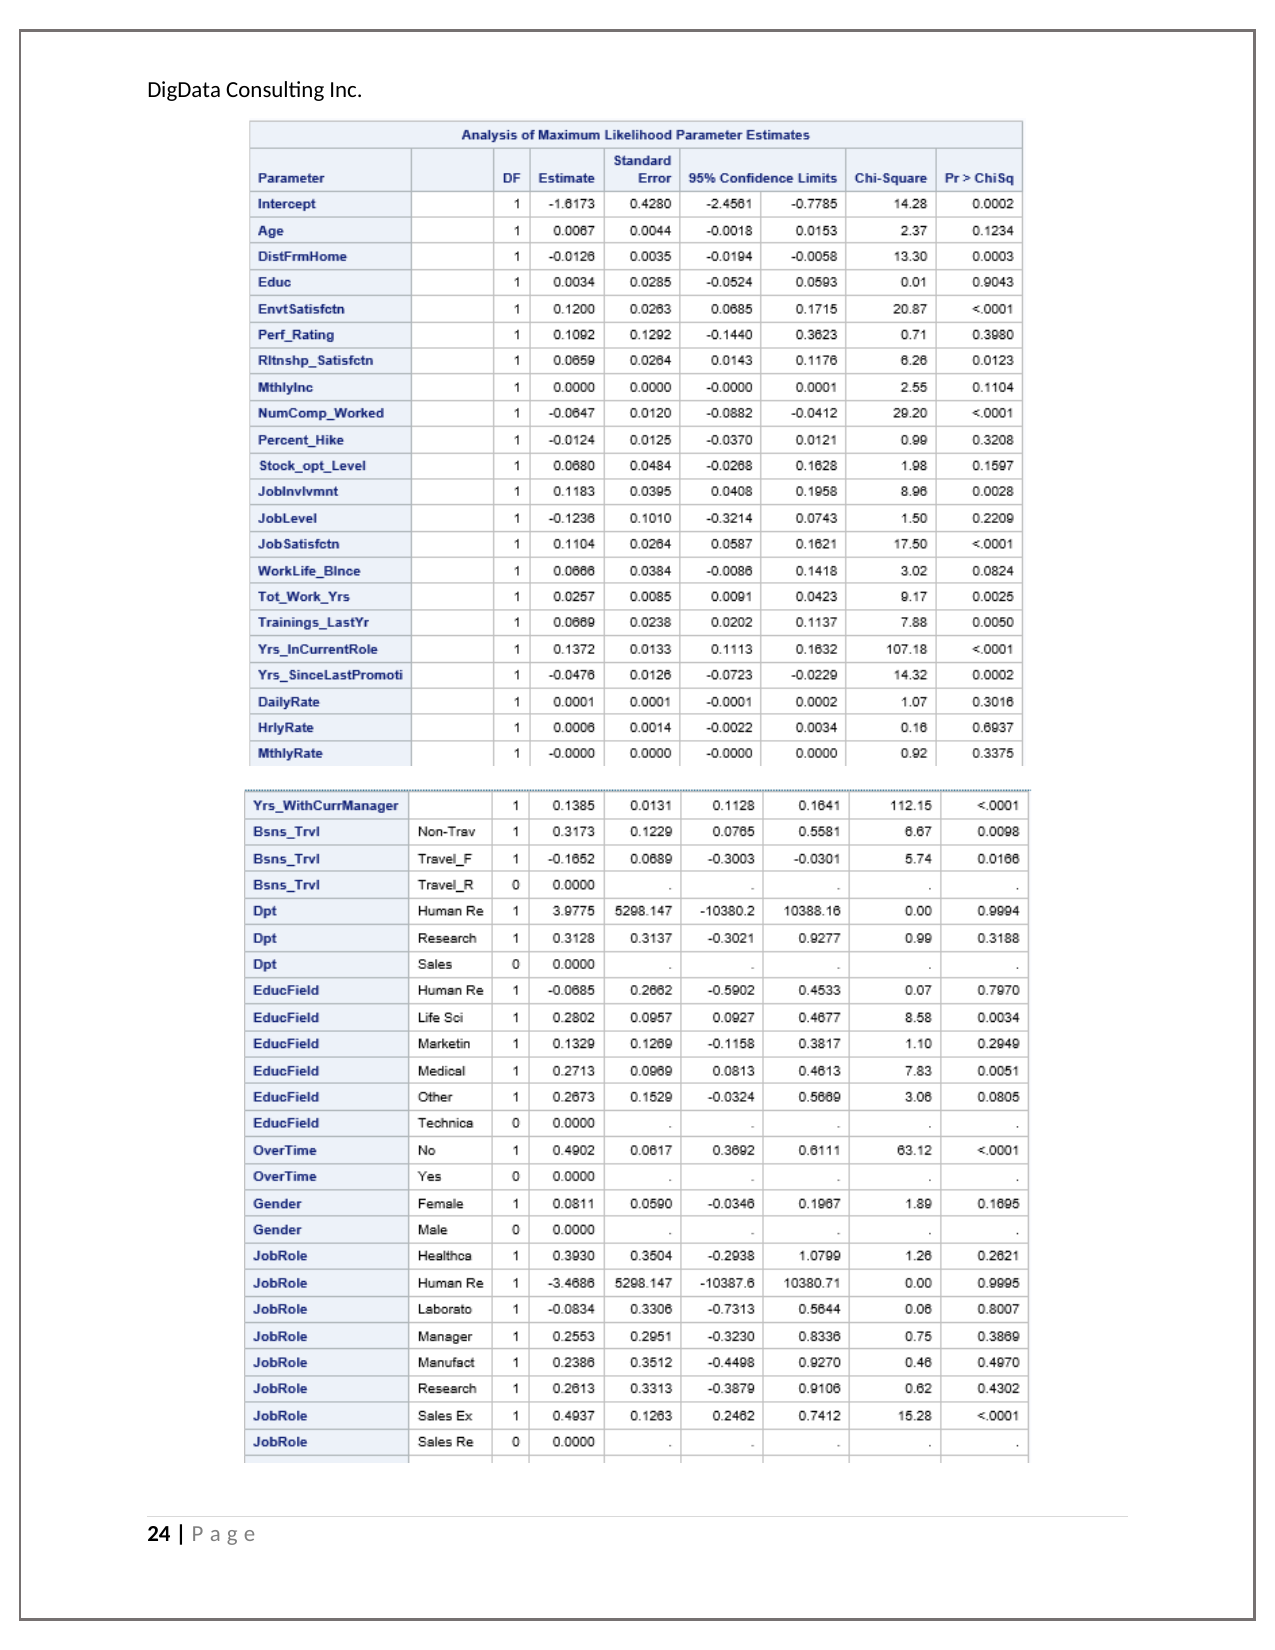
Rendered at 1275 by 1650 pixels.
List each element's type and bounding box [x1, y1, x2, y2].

picture [244, 787, 1032, 1463]
picture [249, 118, 1026, 766]
